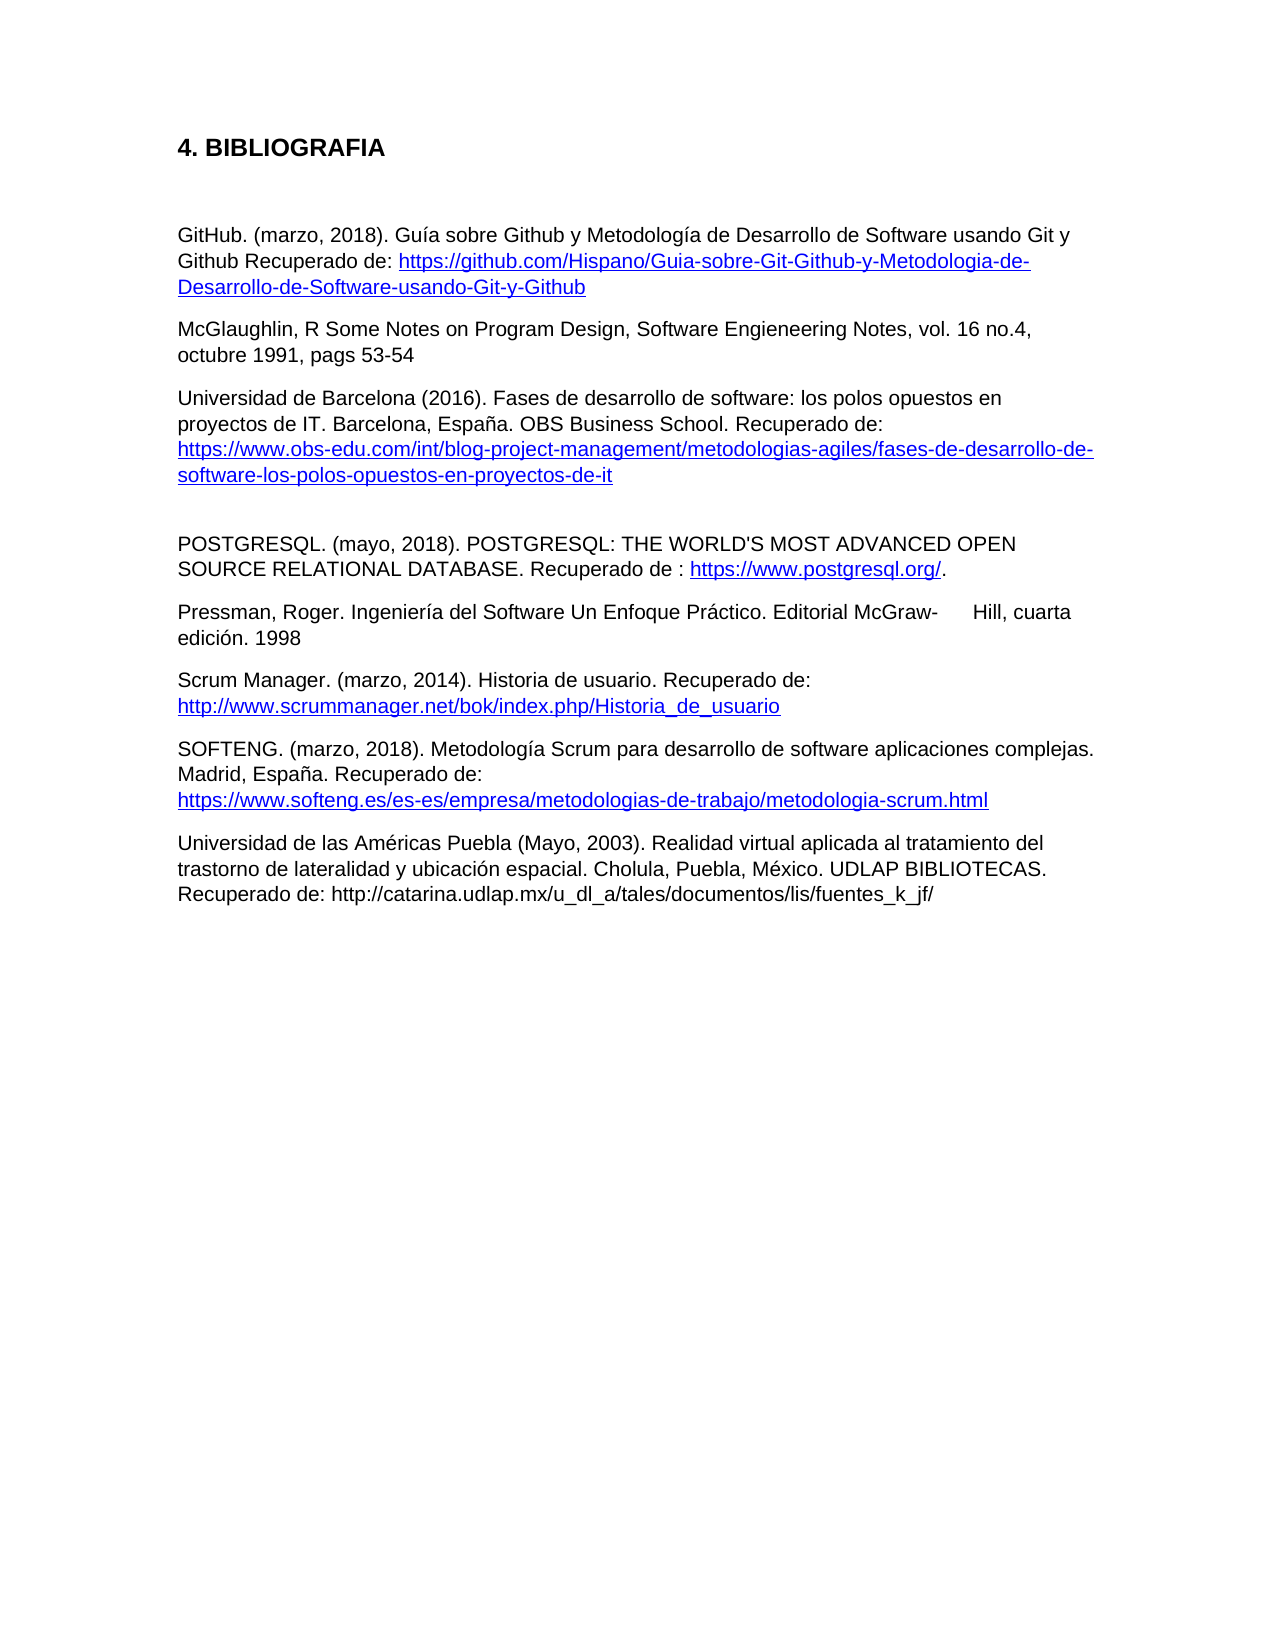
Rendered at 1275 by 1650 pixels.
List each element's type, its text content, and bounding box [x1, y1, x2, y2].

text Universidad de Barcelona (2016). Fases de desarrollo de software: los polos opuestos en proyectos de IT. Barcelona, España. OBS Business School. Recuperado de: [177, 386, 1098, 435]
text McGlaughlin, R Some Notes on Program Design, Software Engieneering Notes, vol. 16 no.4, octubre 1991, pags 53-54 [177, 317, 1098, 367]
text 4. BIBLIOGRAFIA [177, 133, 1098, 162]
text https://www.obs-edu.com/int/blog-project-management/metodologias-agiles/fases-de-desarrollo-de-software-los-polos-opuestos-en-proyectos-de-it [177, 437, 1098, 487]
text SOFTENG. (marzo, 2018). Metodología Scrum para desarrollo de software aplicaciones complejas. Madrid, España. Recuperado de: https://www.softeng.es/es-es/empresa/metodologias-de-trabajo/metodologia-scrum.html [177, 736, 1098, 812]
text Universidad de las Américas Puebla (Mayo, 2003). Realidad virtual aplicada al tratamiento del trastorno de lateralidad y ubicación espacial. Cholula, Puebla, México. UDLAP BIBLIOTECAS. Recuperado de: http://catarina.udlap.mx/u_dl_a/tales/documentos/lis/fuentes_k_jf/ [177, 831, 1098, 906]
text GitHub. (marzo, 2018). Guía sobre Github y Metodología de Desarrollo de Software usando Git y Github Recuperado de: https://github.com/Hispano/Guia-sobre-Git-Github-y-Metodologia-de-Desarrollo-de-Software-usando-Git-y-Github [177, 223, 1098, 299]
text POSTGRESQL. (mayo, 2018). POSTGRESQL: THE WORLD'S MOST ADVANCED OPEN SOURCE RELATIONAL DATABASE. Recuperado de : https://www.postgresql.org/. [177, 531, 1098, 581]
text Pressman, Roger. Ingeniería del Software Un Enfoque Práctico. Editorial McGraw- Hill, cuarta edición. 1998 [177, 600, 1098, 649]
text Scrum Manager. (marzo, 2014). Historia de usuario. Recuperado de: http://www.scrummanager.net/bok/index.php/Historia_de_usuario [177, 668, 1098, 718]
